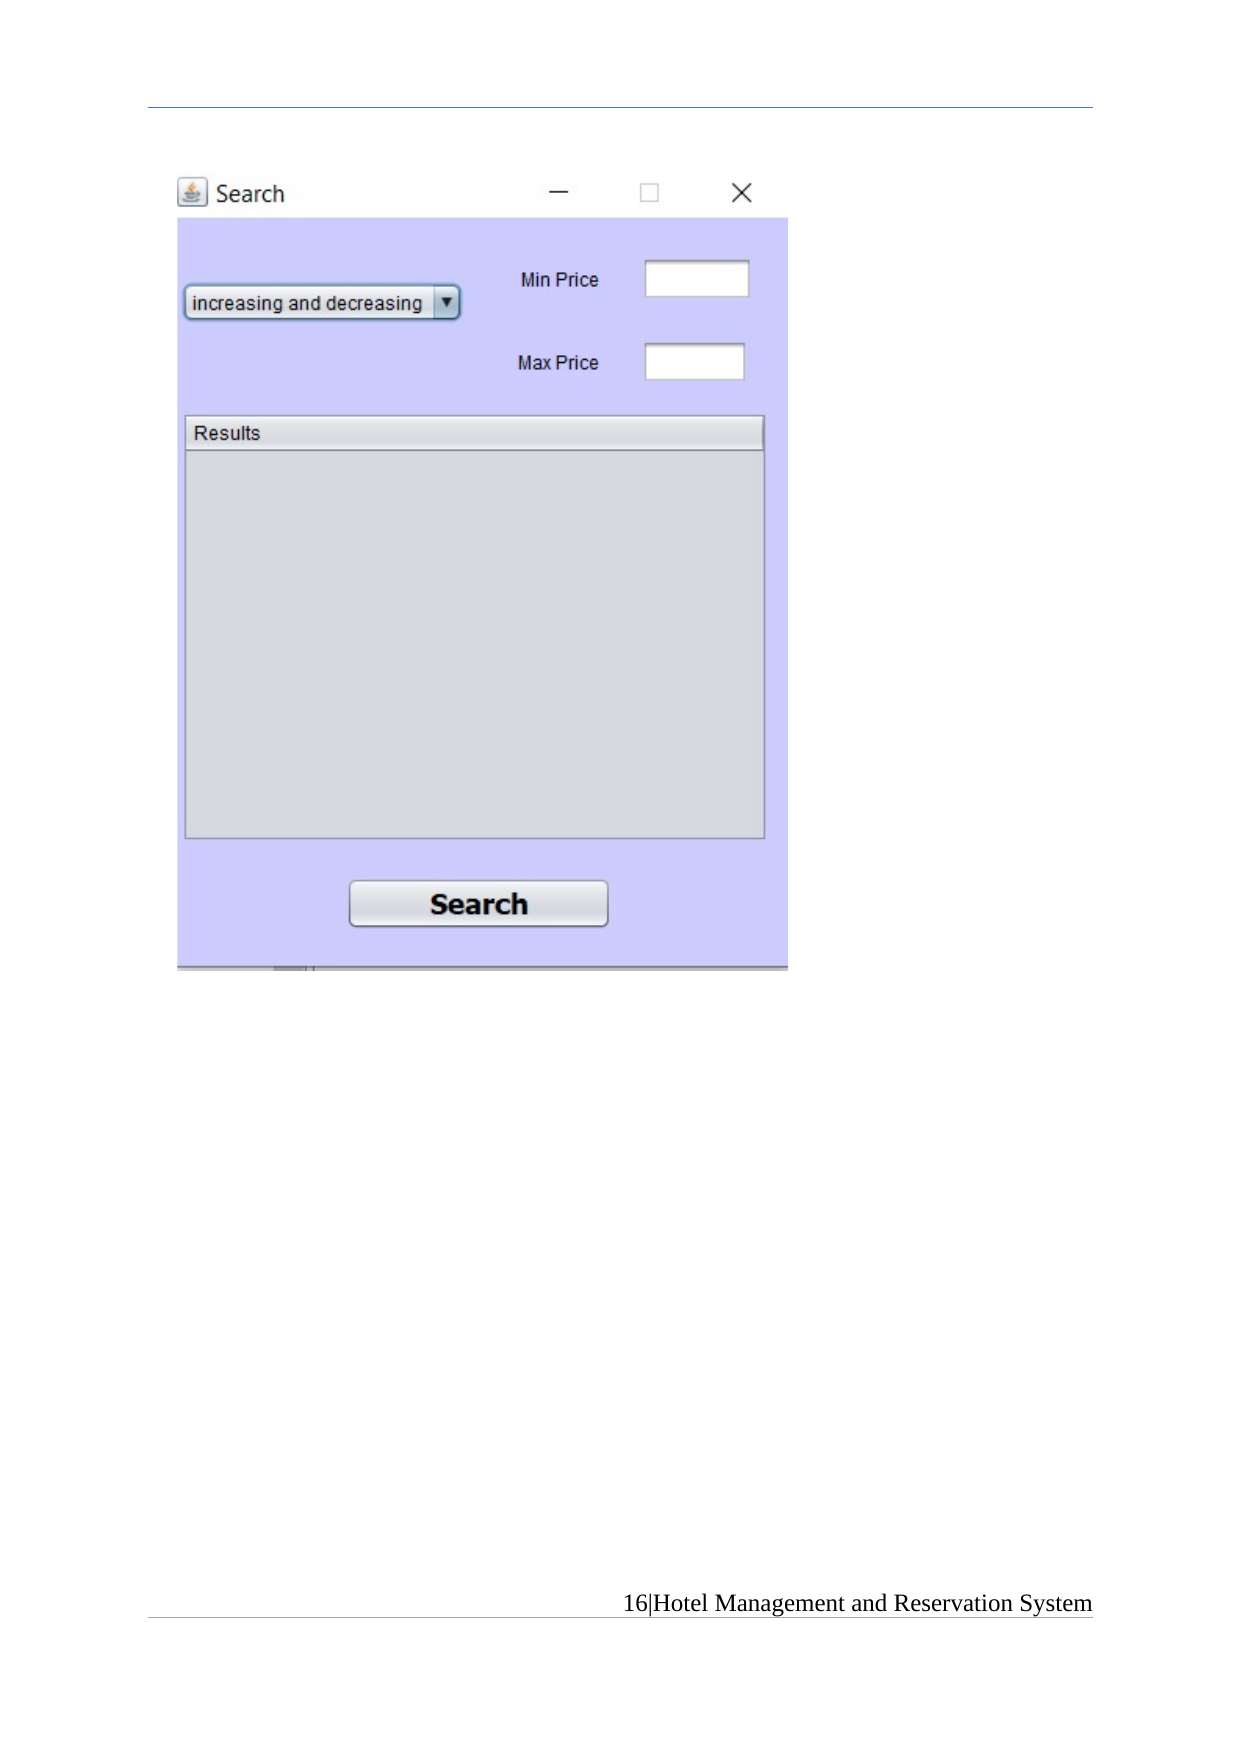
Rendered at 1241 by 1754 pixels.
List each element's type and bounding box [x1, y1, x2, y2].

picture [177, 171, 789, 971]
